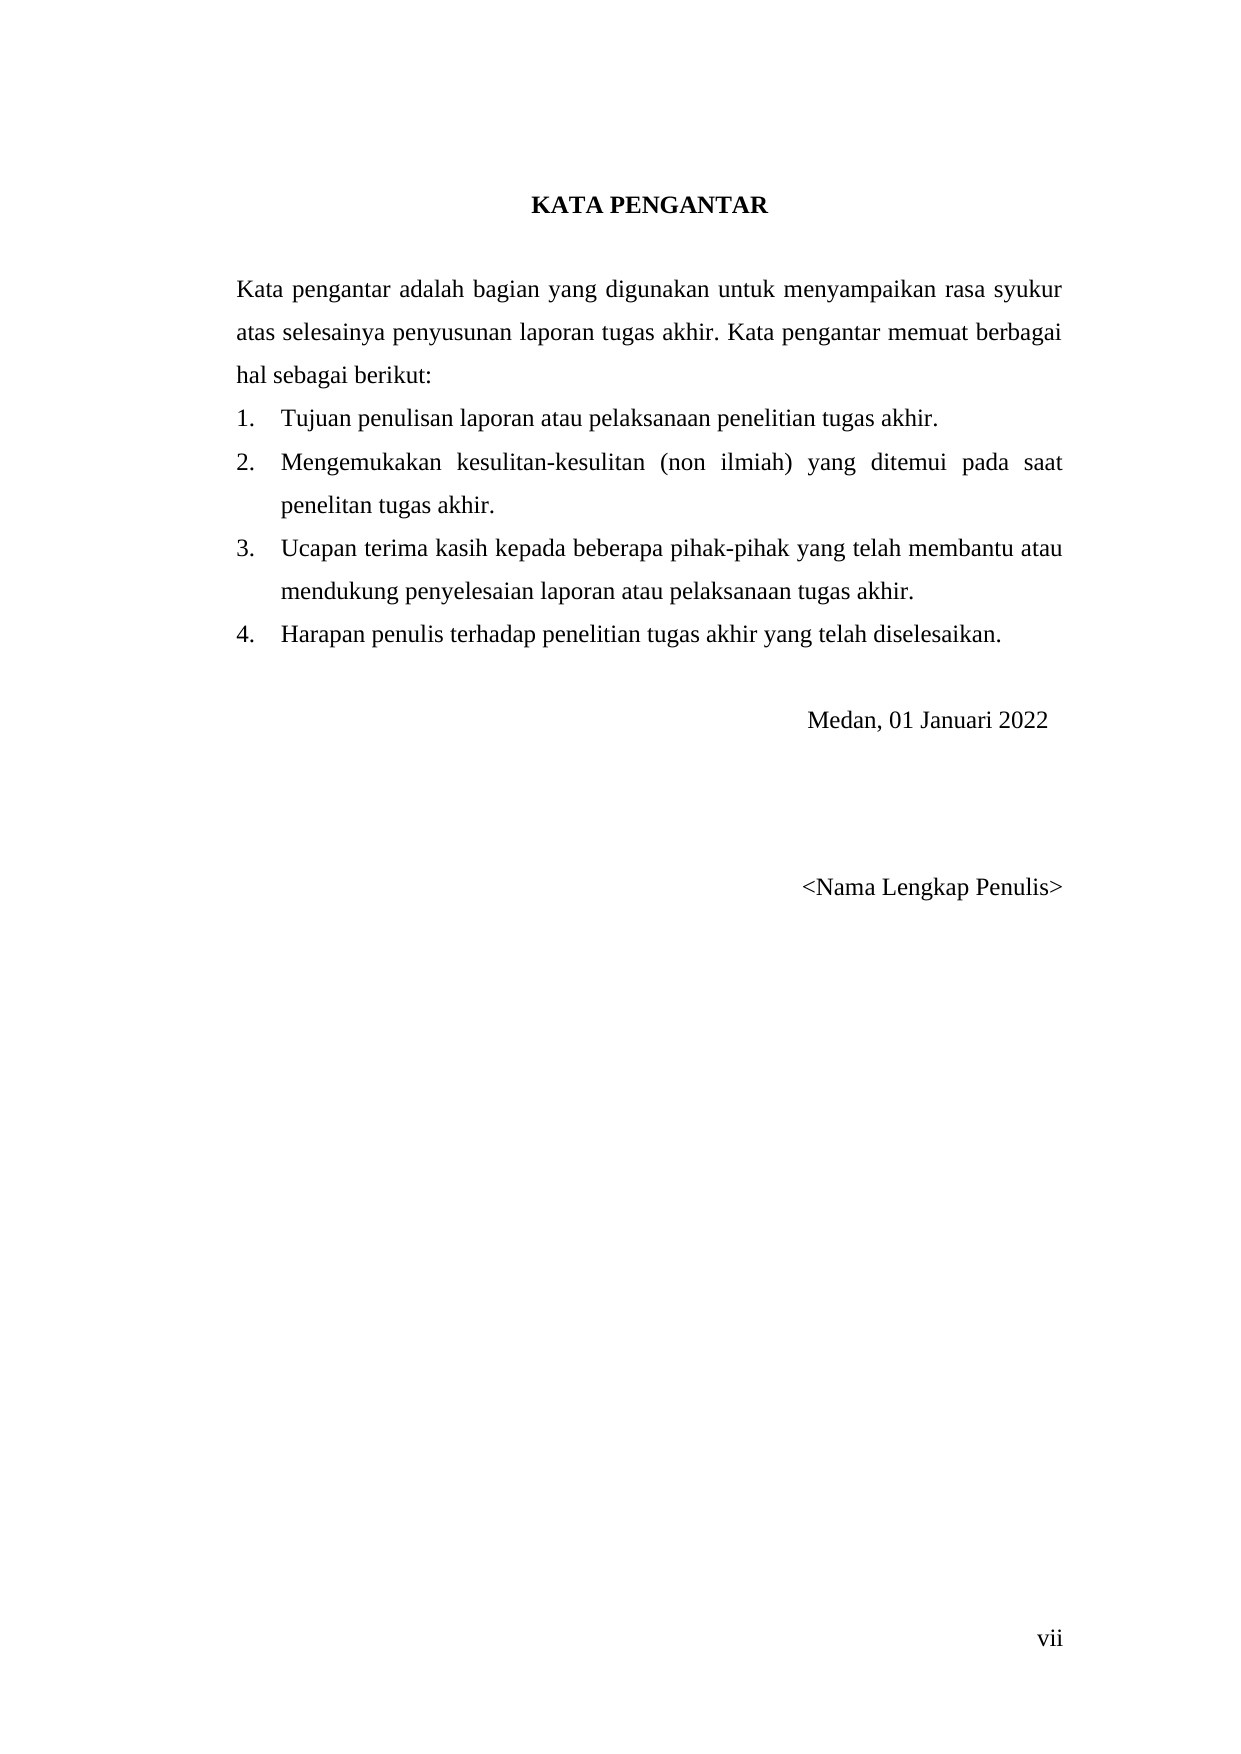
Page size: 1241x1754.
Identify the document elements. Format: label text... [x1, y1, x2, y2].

list Ucapan terima kasih kepada beberapa pihak-pihak yang telah membantu atau mendukung penyelesaian laporan atau pelaksanaan tugas akhir. [236, 533, 1063, 605]
list Mengemukakan kesulitan-kesulitan (non ilmiah) yang ditemui pada saat penelitan tugas akhir. [236, 447, 1063, 518]
list Harapan penulis terhadap penelitian tugas akhir yang telah diselesaikan. [236, 619, 1063, 648]
text <Nama Lengkap Penulis> [236, 872, 1063, 901]
text Medan, 01 Januari 2022 [236, 705, 1048, 734]
list Tujuan penulisan laporan atau pelaksanaan penelitian tugas akhir. [236, 403, 1063, 432]
text Kata pengantar adalah bagian yang digunakan untuk menyampaikan rasa syukur atas selesainya penyusunan laporan tugas akhir. Kata pengantar memuat berbagai hal sebagai berikut: [236, 274, 1063, 389]
subtitle KATA PENGANTAR [236, 190, 1063, 218]
